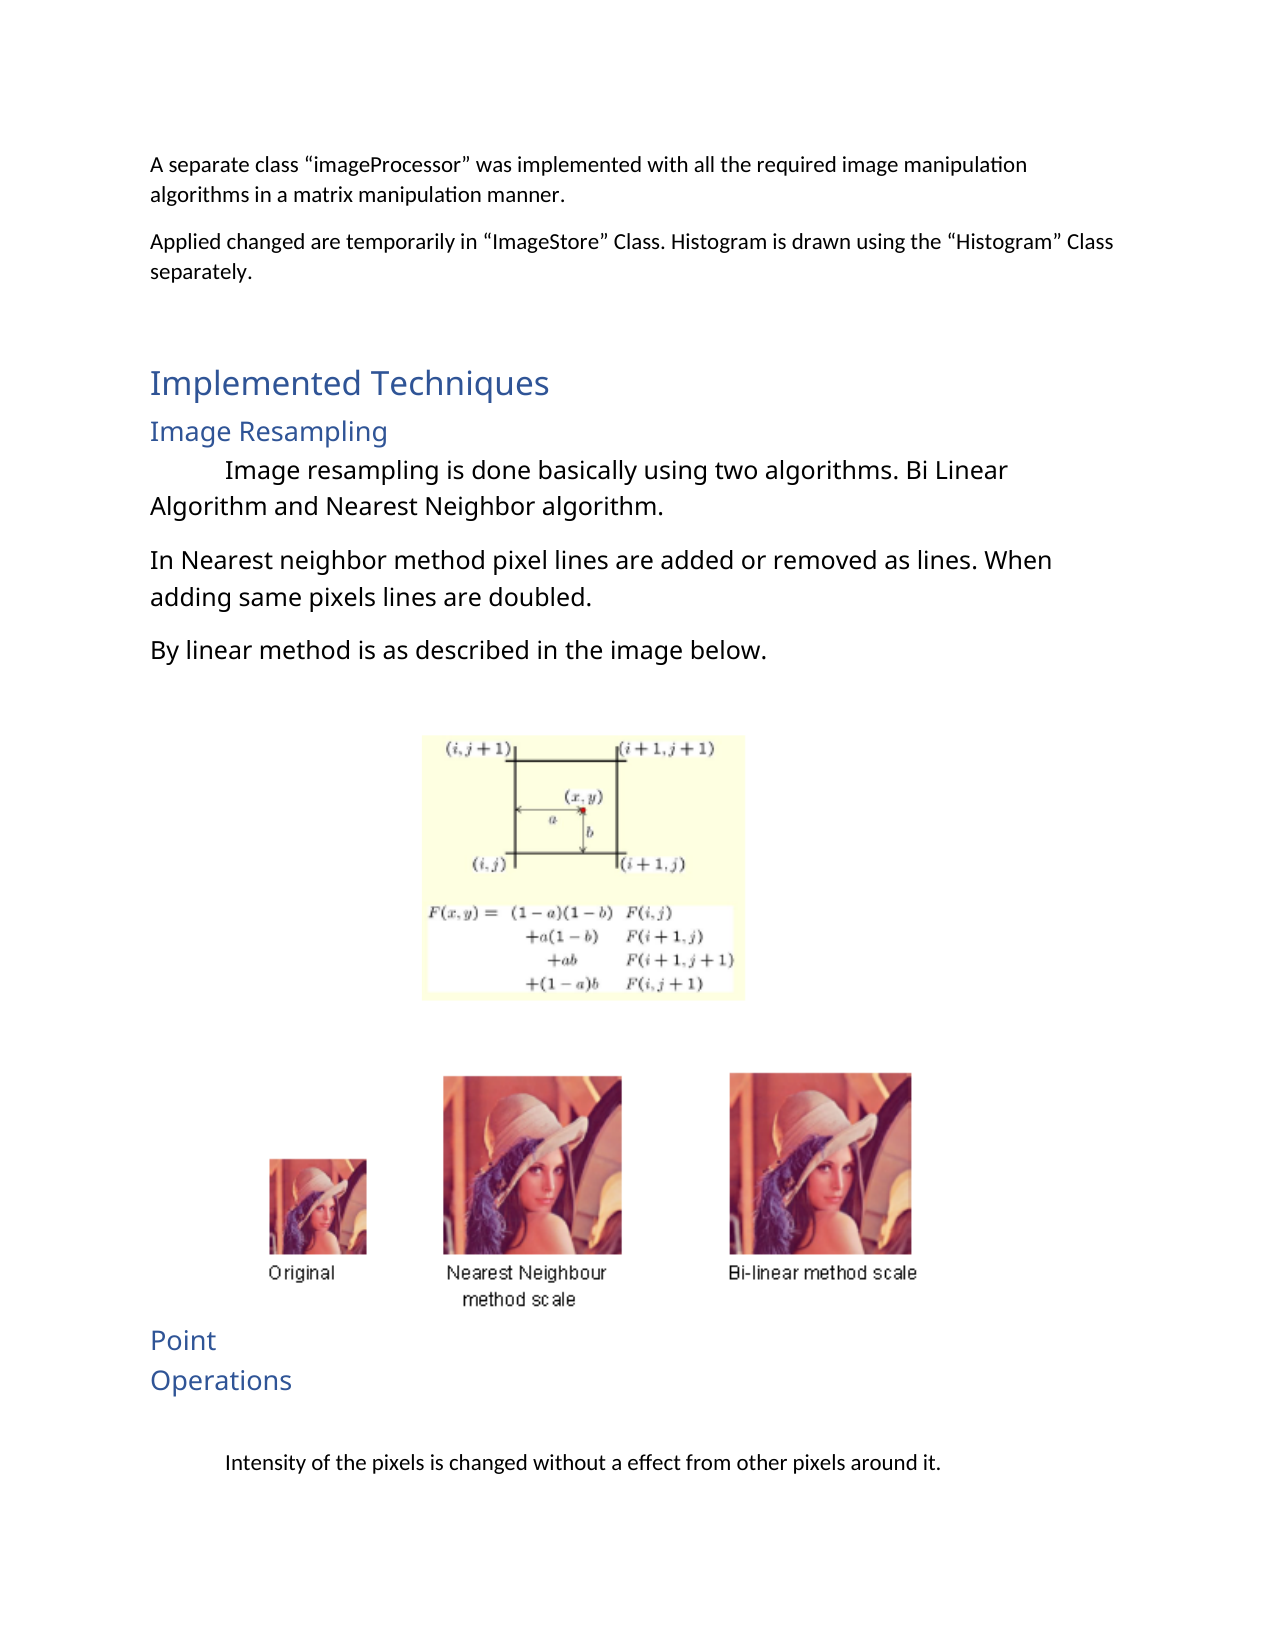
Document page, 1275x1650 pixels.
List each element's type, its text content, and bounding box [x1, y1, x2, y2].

text By linear method is as described in the image below. [150, 633, 1125, 667]
text In Nearest neighbor method pixel lines are added or removed as lines. When adding same pixels lines are doubled. [150, 542, 1125, 613]
picture [420, 734, 758, 1001]
subtitle Implemented Techniques [150, 359, 1125, 405]
picture [251, 1067, 965, 1319]
text Intensity of the pixels is changed without a effect from other pixels around it. [150, 1448, 1125, 1476]
subtitle Point Operations [150, 1321, 1125, 1398]
text A separate class “imageProcessor” was implemented with all the required image manipulation algorithms in a matrix manipulation manner. [150, 150, 1125, 208]
text Applied changed are temporarily in “ImageStore” Class. Histogram is drawn using the “Histogram” Class separately. [150, 227, 1125, 285]
text Image resampling is done basically using two algorithms. Bi Linear Algorithm and Nearest Neighbor algorithm. [150, 452, 1125, 523]
subtitle Image Resampling [150, 412, 1125, 449]
